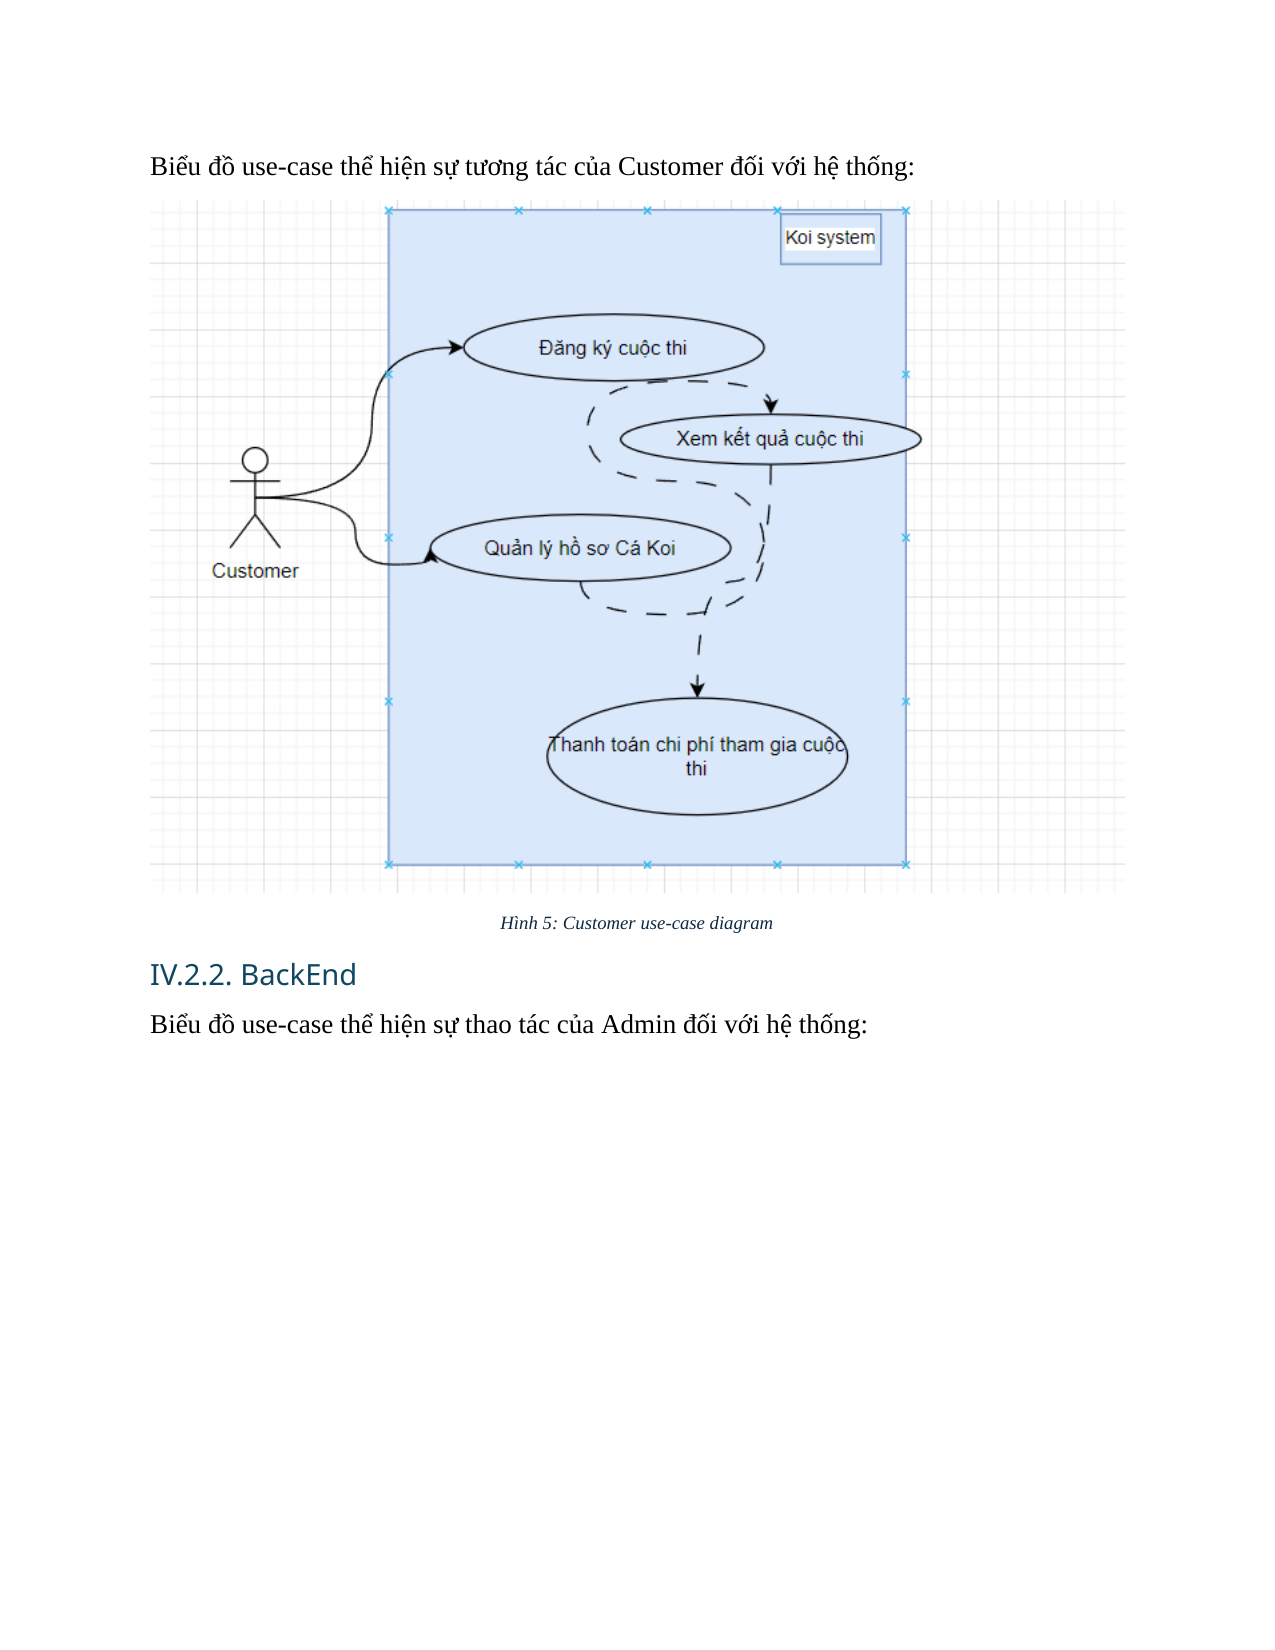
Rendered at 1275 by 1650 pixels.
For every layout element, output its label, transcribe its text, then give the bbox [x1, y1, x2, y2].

picture [150, 200, 1125, 893]
text Biểu đồ use-case thể hiện sự tương tác của Customer đối với hệ thống: [150, 150, 1125, 181]
text Biểu đồ use-case thể hiện sự thao tác của Admin đối với hệ thống: [150, 1008, 1125, 1039]
subtitle IV.2.2. BackEnd [150, 954, 1125, 994]
